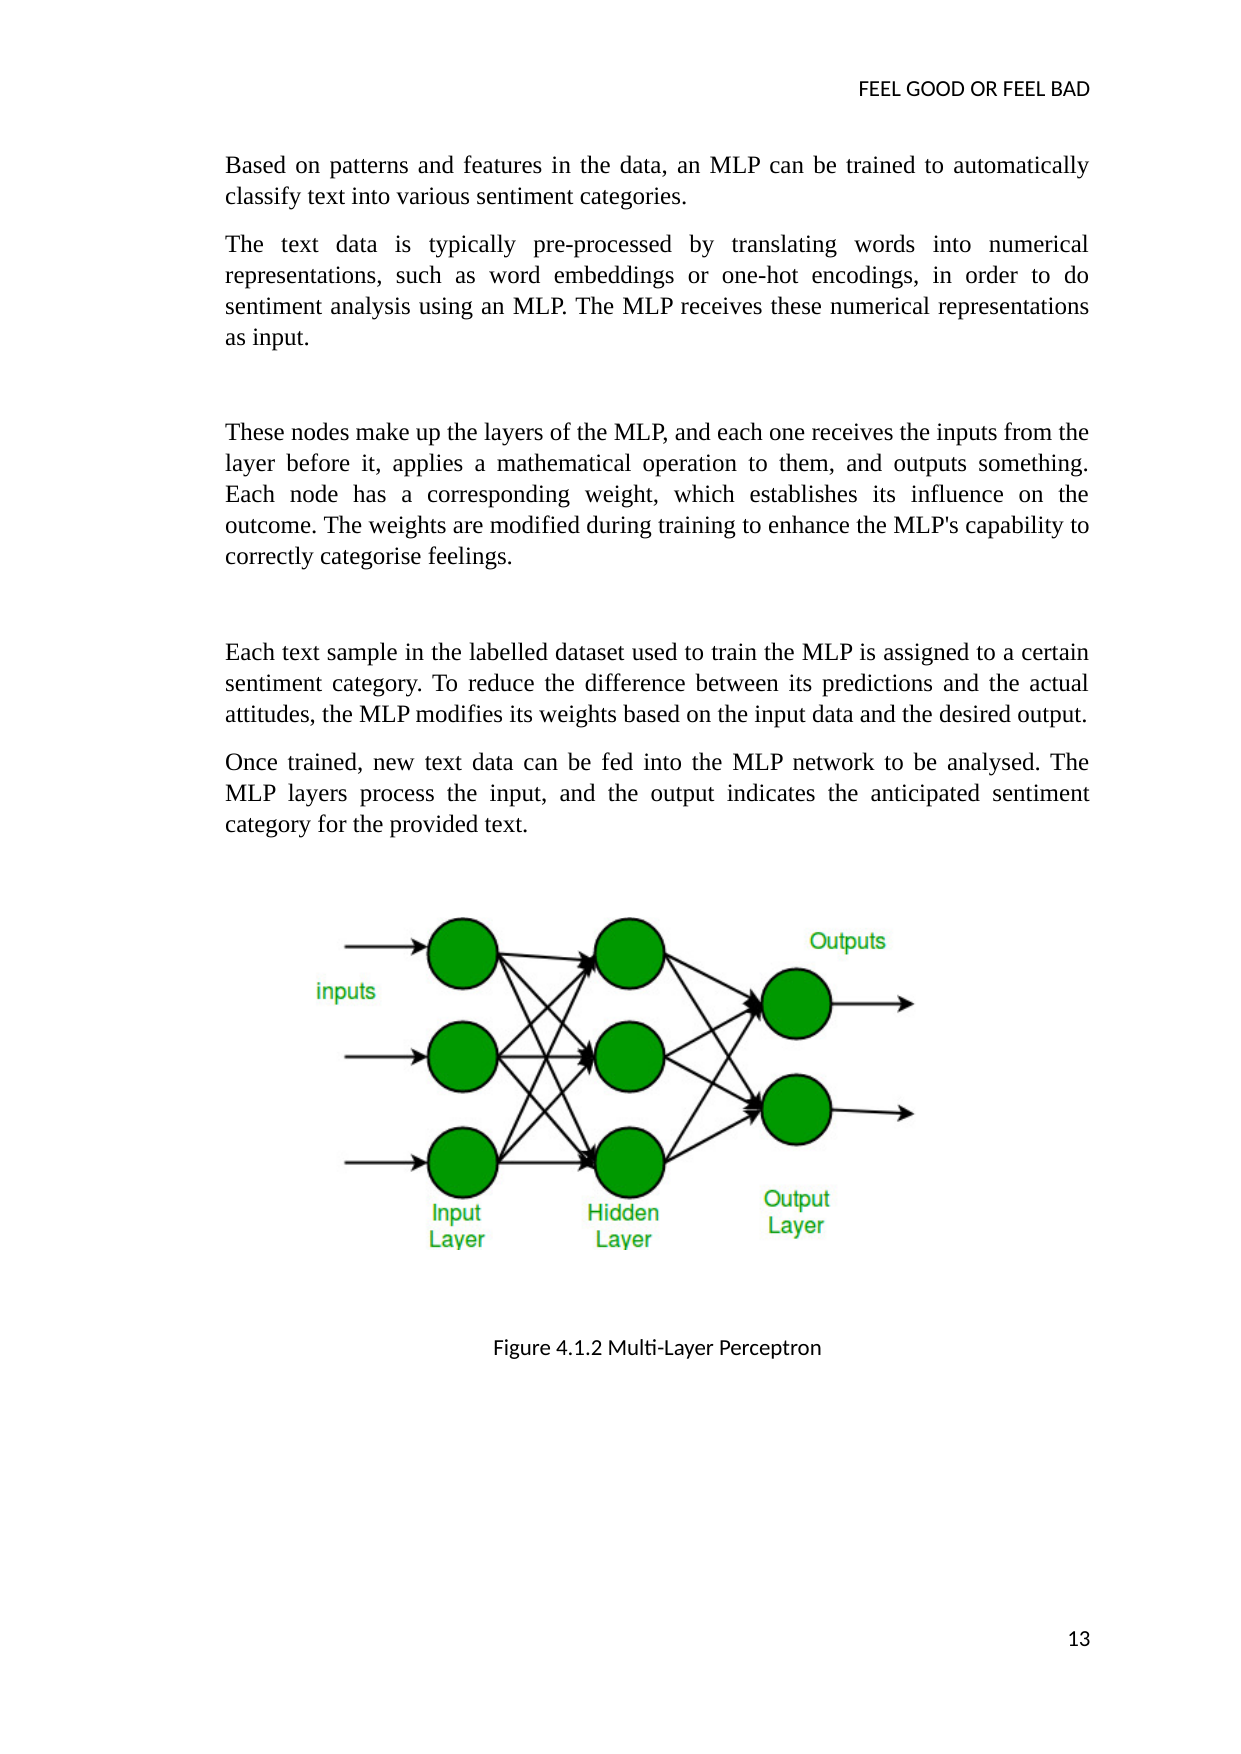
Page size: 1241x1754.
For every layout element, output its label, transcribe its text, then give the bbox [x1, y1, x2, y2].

picture [315, 917, 928, 1250]
text The text data is typically pre-processed by translating words into numerical representations, such as word embeddings or one-hot encodings, in order to do sentiment analysis using an MLP. The MLP receives these numerical representations as input. [225, 229, 1090, 351]
text Figure 4.1.2 Multi-Layer Perceptron [225, 1333, 1090, 1362]
text Each text sample in the labelled dataset used to train the MLP is assigned to a certain sentiment category. To reduce the difference between its predictions and the actual attitudes, the MLP modifies its weights based on the input data and the desired output. [225, 637, 1090, 728]
text These nodes make up the layers of the MLP, and each one receives the inputs from the layer before it, applies a mathematical operation to them, and outputs something. Each node has a corresponding weight, which establishes its influence on the outcome. The weights are modified during training to enhance the MLP's capability to correctly categorise feelings. [225, 417, 1090, 570]
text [225, 150, 1090, 210]
text Once trained, new text data can be fed into the MLP network to be analysed. The MLP layers process the input, and the output indicates the anticipated sentiment category for the provided text. [225, 747, 1090, 837]
